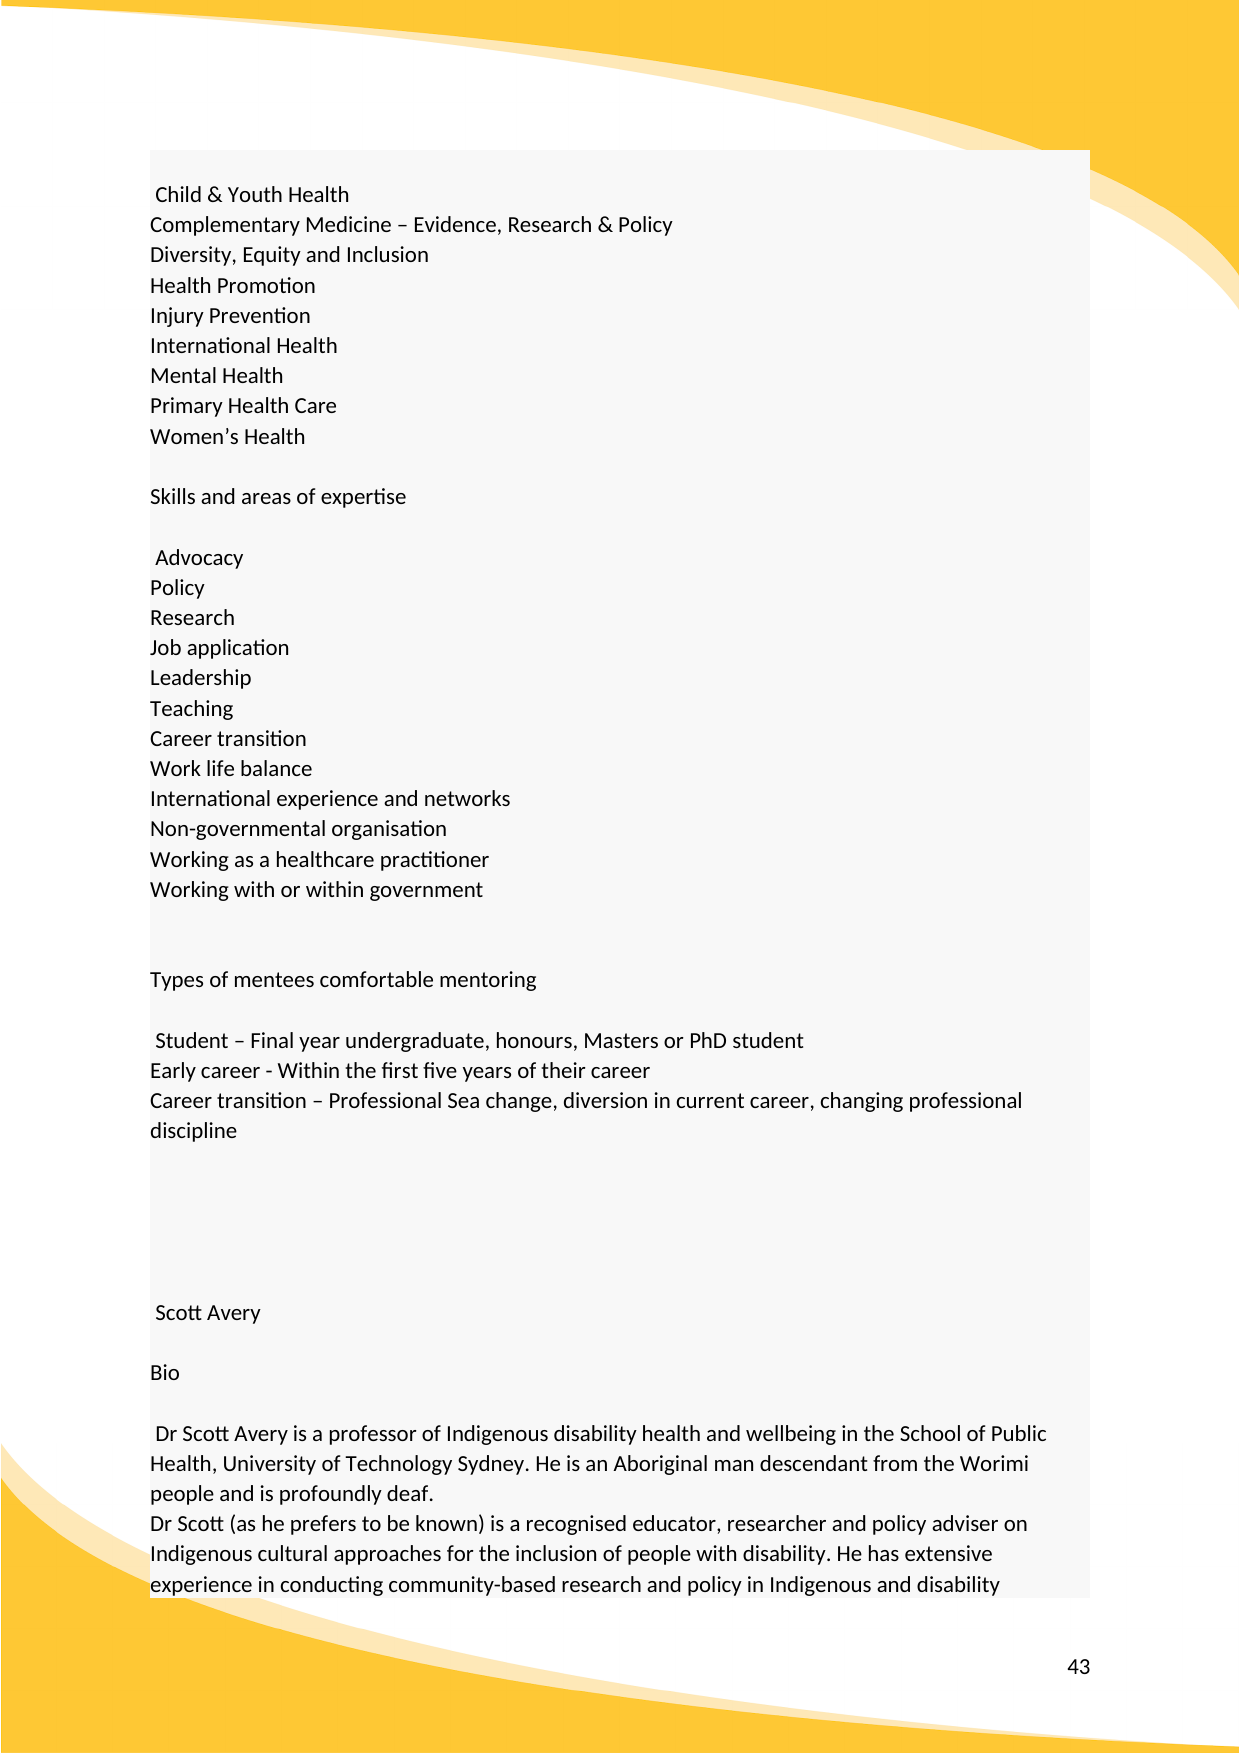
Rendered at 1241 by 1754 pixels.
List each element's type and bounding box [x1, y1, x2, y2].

picture [1, 1443, 1239, 1753]
picture [1, 0, 1239, 310]
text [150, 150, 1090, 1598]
